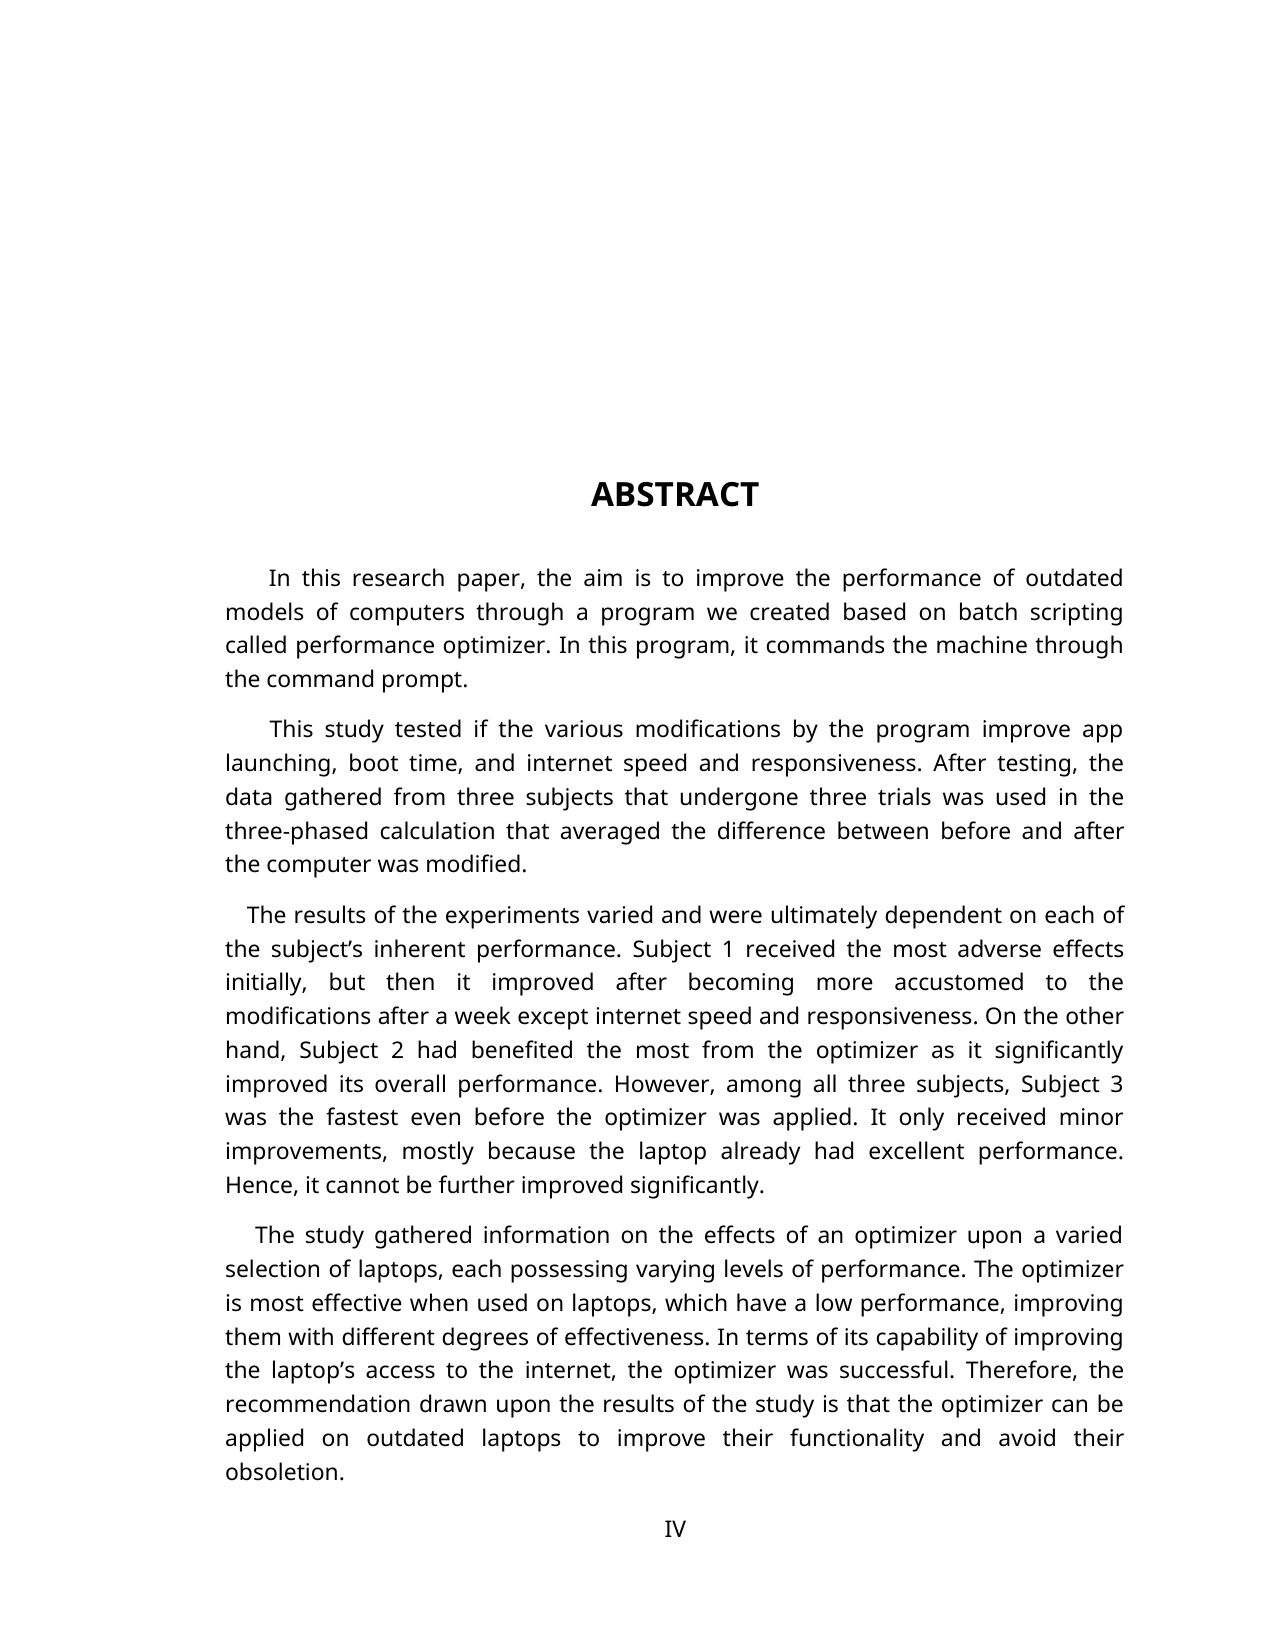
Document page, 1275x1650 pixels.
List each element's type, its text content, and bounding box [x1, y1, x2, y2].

text This study tested if the various modifications by the program improve app launching, boot time, and internet speed and responsiveness. After testing, the data gathered from three subjects that undergone three trials was used in the three-phased calculation that averaged the difference between before and after the computer was modified. [225, 713, 1125, 879]
text The results of the experiments varied and were ultimately dependent on each of the subject’s inherent performance. Subject 1 received the most adverse effects initially, but then it improved after becoming more accustomed to the modifications after a week except internet speed and responsiveness. On the other hand, Subject 2 had benefited the most from the optimizer as it significantly improved its overall performance. However, among all three subjects, Subject 3 was the fastest even before the optimizer was applied. It only received minor improvements, mostly because the laptop already had excellent performance. Hence, it cannot be further improved significantly. [225, 899, 1125, 1200]
text ABSTRACT [225, 471, 1125, 516]
text The study gathered information on the effects of an optimizer upon a varied selection of laptops, each possessing varying levels of performance. The optimizer is most effective when used on laptops, which have a low performance, improving them with different degrees of effectiveness. In terms of its capability of improving the laptop’s access to the internet, the optimizer was successful. Therefore, the recommendation drawn upon the results of the study is that the optimizer can be applied on outdated laptops to improve their functionality and avoid their obsoletion. [225, 1219, 1125, 1487]
text In this research paper, the aim is to improve the performance of outdated models of computers through a program we created based on batch scripting called performance optimizer. In this program, it commands the machine through the command prompt. [225, 562, 1125, 694]
